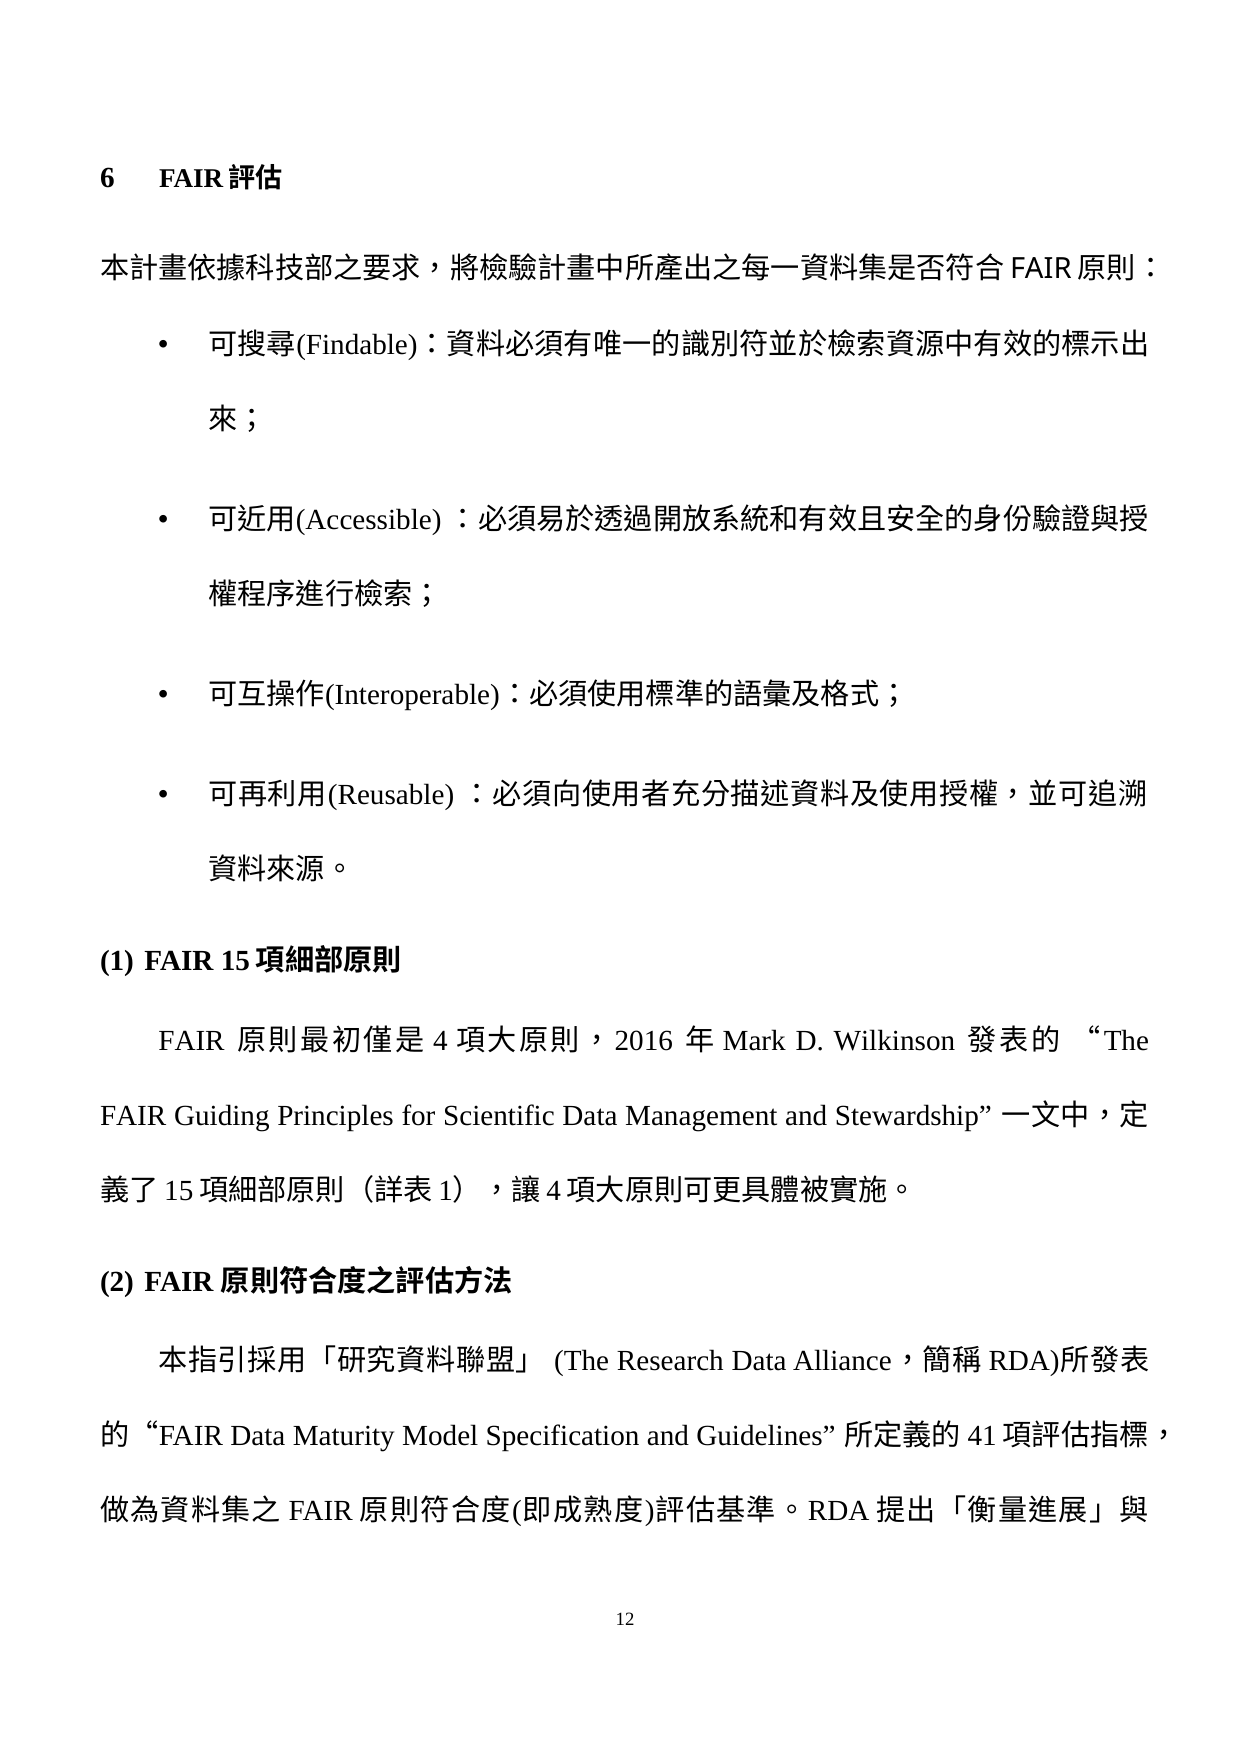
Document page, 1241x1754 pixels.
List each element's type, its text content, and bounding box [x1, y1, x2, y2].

list FAIR 原則符合度之評估方法 [100, 1250, 1150, 1302]
list 可近用(Accessible) ：必須易於透過開放系統和有效且安全的身份驗證與授權程序進行檢索； [158, 479, 1149, 629]
list 可搜尋(Findable)：資料必須有唯一的識別符並於檢索資源中有效的標示出來； [158, 304, 1149, 454]
list FAIR評估 [100, 138, 1150, 213]
text FAIR 原則最初僅是4項大原則，2016 年Mark D. Wilkinson 發表的 “The FAIR Guiding Principles for Scientific Data Management and Stewardship” 一文中，定義了15項細部原則（詳表1），讓4項大原則可更具體被實施。 [100, 1000, 1149, 1225]
list 可再利用(Reusable) ：必須向使用者充分描述資料及使用授權，並可追溯資料來源。 [158, 754, 1149, 904]
list FAIR 15項細部原則 [100, 929, 1150, 981]
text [100, 1321, 1149, 1546]
list 可互操作(Interoperable)：必須使用標準的語彙及格式； [158, 654, 1149, 729]
text 本計畫依據科技部之要求，將檢驗計畫中所產出之每一資料集是否符合FAIR原則： [100, 229, 1150, 304]
